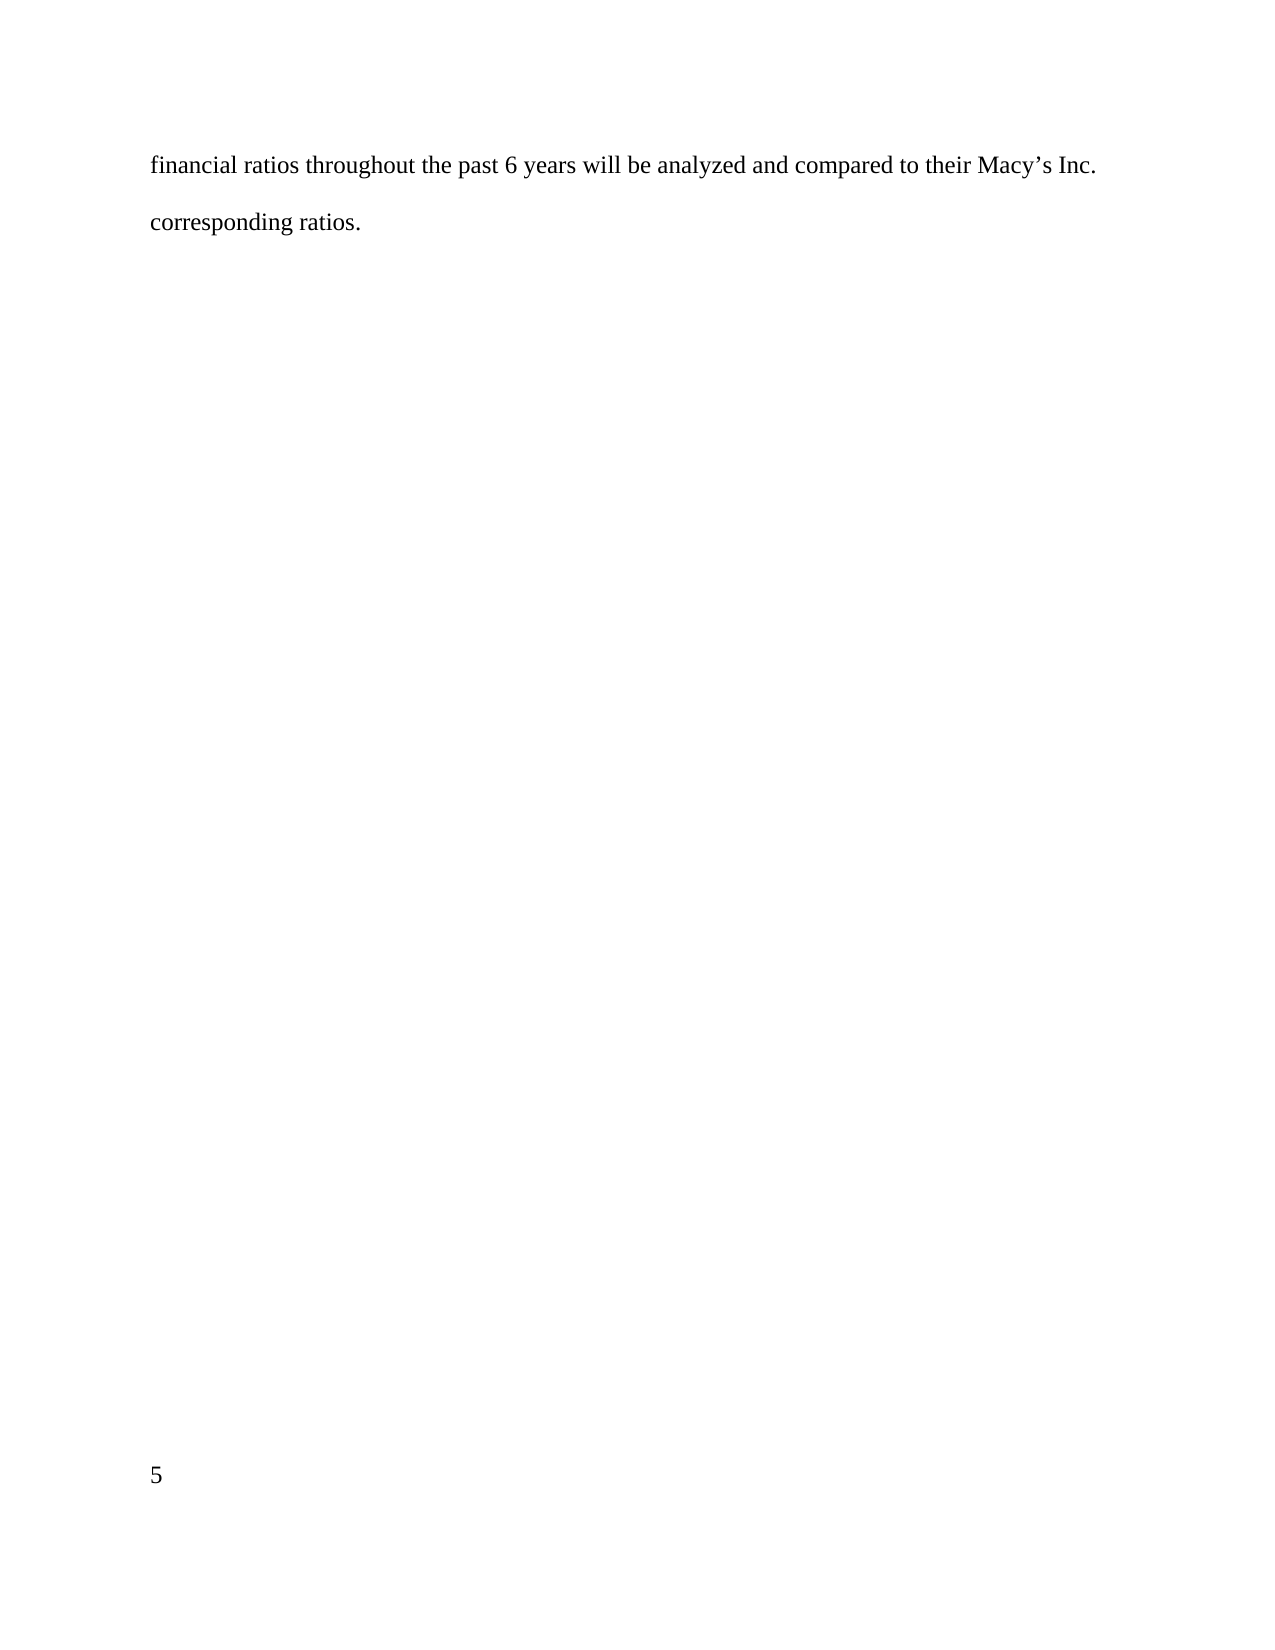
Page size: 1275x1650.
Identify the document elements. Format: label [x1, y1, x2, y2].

text [150, 150, 1125, 236]
